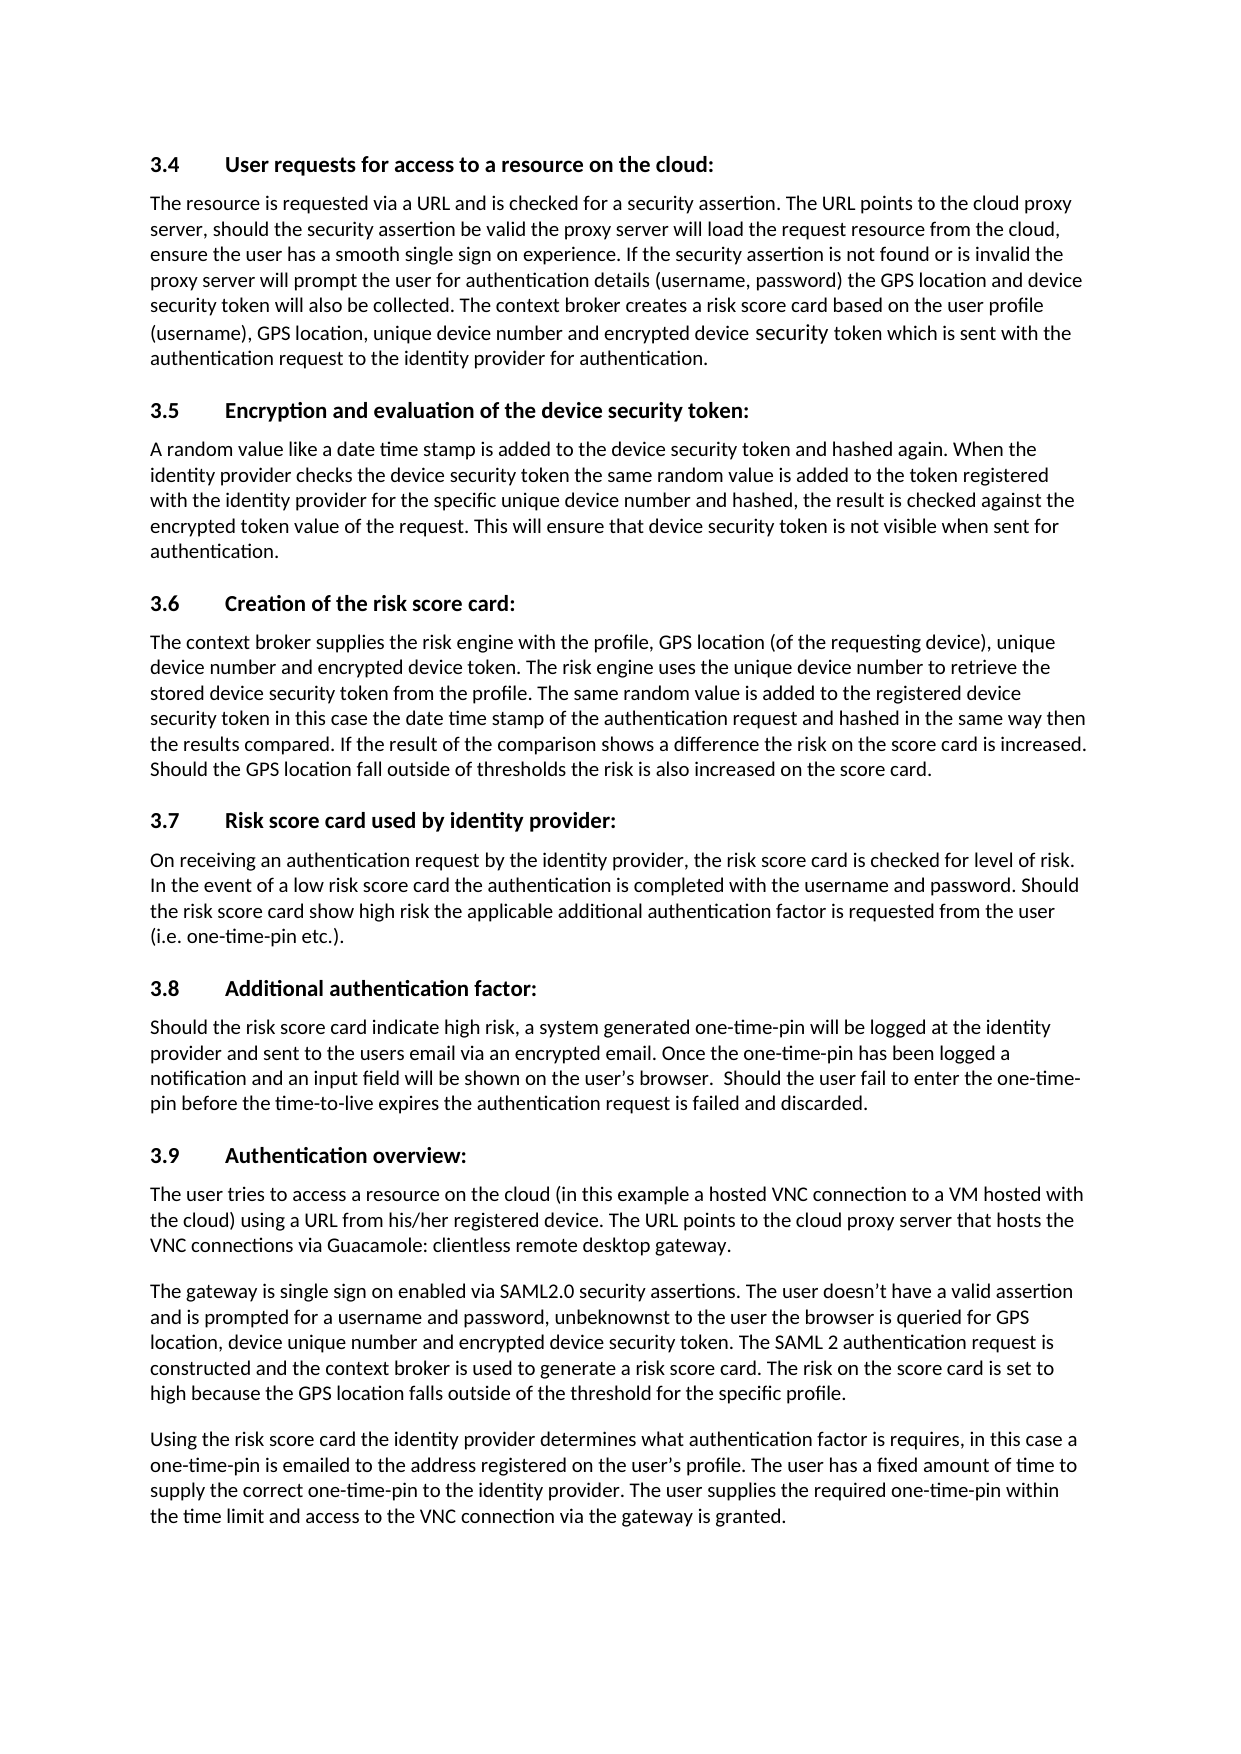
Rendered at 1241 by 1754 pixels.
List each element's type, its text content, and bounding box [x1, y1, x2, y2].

subtitle User requests for access to a resource on the cloud: [150, 150, 1090, 178]
text A random value like a date time stamp is added to the device security token and hashed again. When the identity provider checks the device security token the same random value is added to the token registered with the identity provider for the specific unique device number and hashed, the result is checked against the encrypted token value of the request. This will ensure that device security token is not visible when sent for authentication. [150, 437, 1090, 564]
text The gateway is single sign on enabled via SAML2.0 security assertions. The user doesn’t have a valid assertion and is prompted for a username and password, unbeknownst to the user the browser is queried for GPS location, device unique number and encrypted device security token. The SAML 2 authentication request is constructed and the context broker is used to generate a risk score card. The risk on the score card is set to high because the GPS location falls outside of the threshold for the specific profile. [150, 1279, 1090, 1406]
subtitle Creation of the risk score card: [150, 589, 1090, 617]
subtitle Risk score card used by identity provider: [150, 807, 1090, 835]
subtitle Additional authentication factor: [150, 974, 1090, 1002]
text The context broker supplies the risk engine with the profile, GPS location (of the requesting device), unique device number and encrypted device token. The risk engine uses the unique device number to retrieve the stored device security token from the profile. The same random value is added to the registered device security token in this case the date time stamp of the authentication request and hashed in the same way then the results compared. If the result of the comparison shows a difference the risk on the score card is increased. Should the GPS location fall outside of thresholds the risk is also increased on the score card. [150, 629, 1090, 782]
subtitle Encryption and evaluation of the device security token: [150, 396, 1090, 424]
text Using the risk score card the identity provider determines what authentication factor is requires, in this case a one-time-pin is emailed to the address registered on the user’s profile. The user has a fixed amount of time to supply the correct one-time-pin to the identity provider. The user supplies the required one-time-pin within the time limit and access to the VNC connection via the gateway is granted. [150, 1427, 1090, 1528]
subtitle Authentication overview: [150, 1141, 1090, 1169]
text On receiving an authentication request by the identity provider, the risk score card is checked for level of risk. In the event of a low risk score card the authentication is completed with the username and password. Should the risk score card show high risk the applicable additional authentication factor is requested from the user (i.e. one-time-pin etc.). [150, 847, 1090, 949]
text Should the risk score card indicate high risk, a system generated one-time-pin will be logged at the identity provider and sent to the users email via an encrypted email. Once the one-time-pin has been logged a notification and an input field will be shown on the user’s browser. Should the user fail to enter the one-time-pin before the time-to-live expires the authentication request is failed and discarded. [150, 1014, 1090, 1116]
text The user tries to access a resource on the cloud (in this example a hosted VNC connection to a VM hosted with the cloud) using a URL from his/her registered device. The URL points to the cloud proxy server that hosts the VNC connections via Guacamole: clientless remote desktop gateway. [150, 1182, 1090, 1258]
text The resource is requested via a URL and is checked for a security assertion. The URL points to the cloud proxy server, should the security assertion be valid the proxy server will load the request resource from the cloud, ensure the user has a smooth single sign on experience. If the security assertion is not found or is invalid the proxy server will prompt the user for authentication details (username, password) the GPS location and device security token will also be collected. The context broker creates a risk score card based on the user profile (username), GPS location, unique device number and encrypted device security token which is sent with the authentication request to the identity provider for authentication. [150, 191, 1090, 371]
